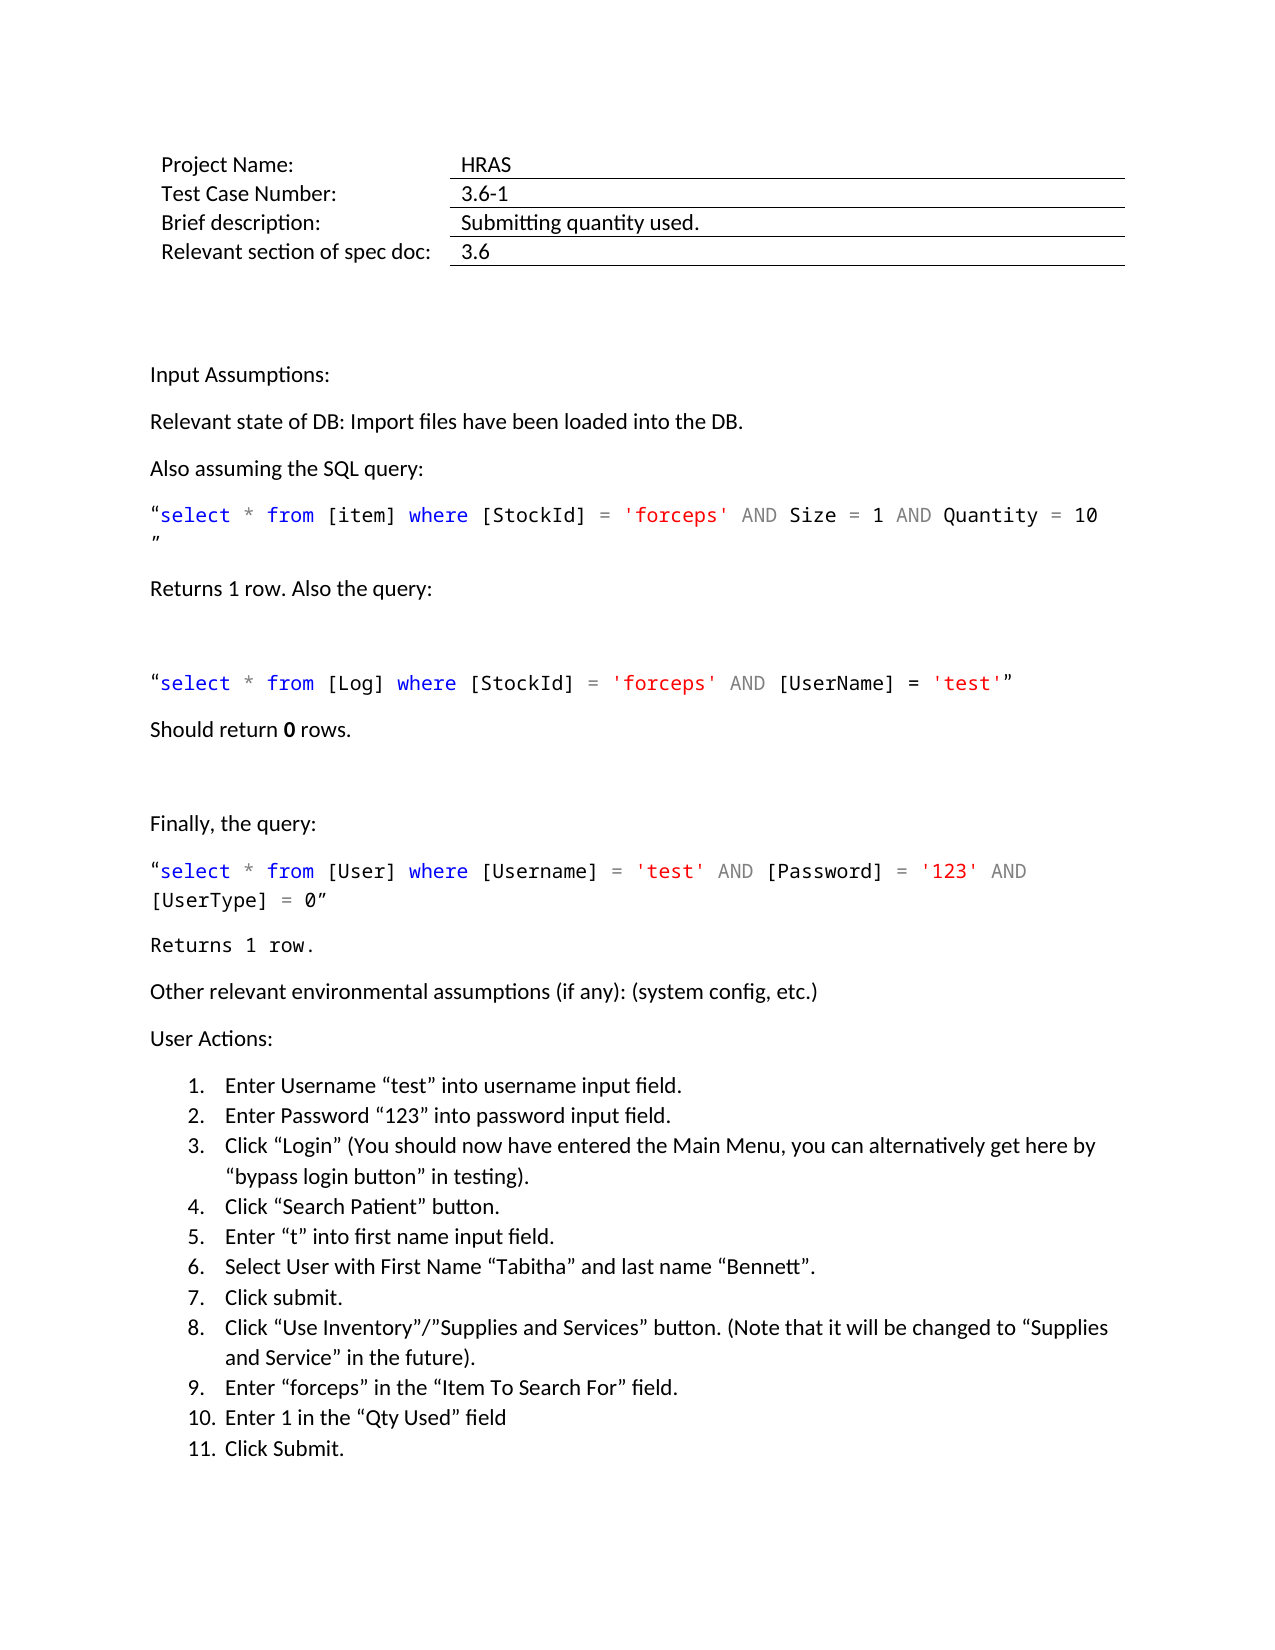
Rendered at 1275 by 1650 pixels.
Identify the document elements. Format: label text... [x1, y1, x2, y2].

list Enter Username “test” into username input field. [187, 1071, 1125, 1099]
text ” [150, 529, 1125, 556]
text Should return 0 rows. [150, 715, 1125, 743]
table_header HRAS [450, 150, 1125, 178]
list Click “Use Inventory”/”Supplies and Services” button. (Note that it will be changed to “Supplies and Service” in the future). [187, 1313, 1125, 1371]
list Enter 1 in the “Qty Used” field [187, 1403, 1125, 1432]
text User Actions: [150, 1024, 1125, 1052]
list Click Submit. [187, 1434, 1125, 1462]
list Enter “t” into first name input field. [187, 1222, 1125, 1250]
table_cell Submitting quantity used. [450, 208, 1125, 236]
table_cell 3.6-1 [450, 179, 1125, 207]
text Finally, the query: [150, 809, 1125, 837]
text “select * from [item] where [StockId] = 'forceps' AND Size = 1 AND Quantity = 10 [150, 501, 1125, 529]
list Enter Password “123” into password input field. [187, 1101, 1125, 1129]
list Select User with First Name “Tabitha” and last name “Bennett”. [187, 1252, 1125, 1281]
list Click submit. [187, 1283, 1125, 1311]
text Relevant state of DB: Import files have been loaded into the DB. [150, 407, 1125, 435]
text Input Assumptions: [150, 360, 1125, 388]
table_header Project Name: [150, 150, 449, 178]
list Click “Search Patient” button. [187, 1192, 1125, 1220]
table_cell Relevant section of spec doc: [150, 236, 449, 265]
text “select * from [Log] where [StockId] = 'forceps' AND [UserName] = 'test'” [150, 668, 1125, 696]
table_cell Brief description: [150, 207, 449, 236]
text Other relevant environmental assumptions (if any): (system config, etc.) [150, 977, 1125, 1006]
list Click “Login” (You should now have entered the Main Menu, you can alternatively get here by “bypass login button” in testing). [187, 1132, 1125, 1190]
text Returns 1 row. Also the query: [150, 574, 1125, 602]
table_cell Test Case Number: [150, 178, 449, 207]
table_cell 3.6 [450, 237, 1125, 265]
text Also assuming the SQL query: [150, 454, 1125, 482]
list Enter “forceps” in the “Item To Search For” field. [187, 1373, 1125, 1401]
text “select * from [User] where [Username] = 'test' AND [Password] = '123' AND [UserType] = 0” [150, 856, 1125, 913]
text Returns 1 row. [150, 932, 1125, 959]
